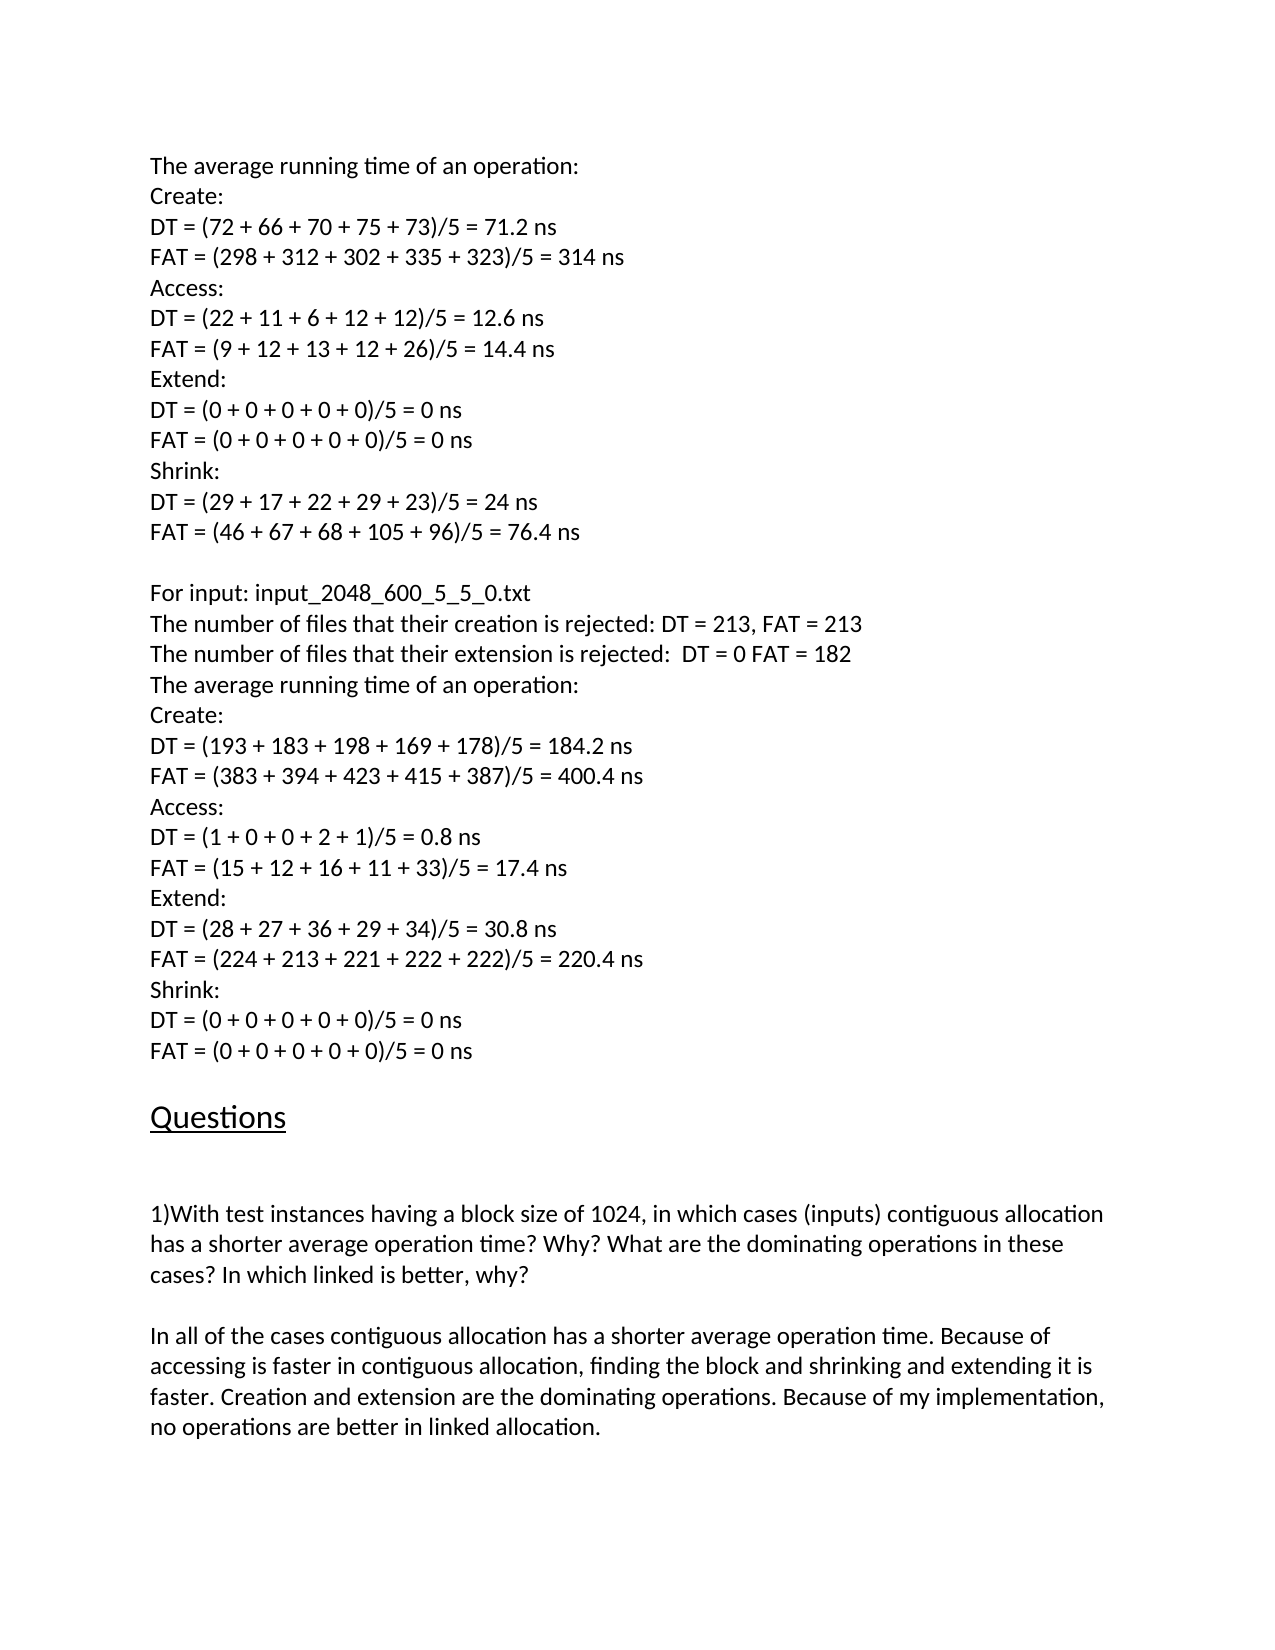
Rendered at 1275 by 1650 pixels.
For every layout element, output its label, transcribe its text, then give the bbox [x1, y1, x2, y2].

text DT = (193 + 183 + 198 + 169 + 178)/5 = 184.2 ns [150, 730, 1125, 760]
text FAT = (0 + 0 + 0 + 0 + 0)/5 = 0 ns [150, 425, 1125, 455]
text The average running time of an operation: [150, 669, 1125, 699]
text 1)With test instances having a block size of 1024, in which cases (inputs) contiguous allocation has a shorter average operation time? Why? What are the dominating operations in these cases? In which linked is better, why? [150, 1198, 1125, 1289]
text Extend: [150, 364, 1125, 394]
text FAT = (46 + 67 + 68 + 105 + 96)/5 = 76.4 ns [150, 516, 1125, 547]
text Extend: [150, 882, 1125, 913]
text For input: input_2048_600_5_5_0.txt [150, 577, 1125, 608]
text FAT = (15 + 12 + 16 + 11 + 33)/5 = 17.4 ns [150, 852, 1125, 882]
text FAT = (0 + 0 + 0 + 0 + 0)/5 = 0 ns [150, 1035, 1125, 1066]
text The average running time of an operation: [150, 150, 1125, 181]
text Shrink: [150, 455, 1125, 486]
text FAT = (224 + 213 + 221 + 222 + 222)/5 = 220.4 ns [150, 943, 1125, 974]
text FAT = (383 + 394 + 423 + 415 + 387)/5 = 400.4 ns [150, 760, 1125, 791]
text Access: [150, 272, 1125, 303]
text Questions [150, 1096, 1125, 1137]
text DT = (1 + 0 + 0 + 2 + 1)/5 = 0.8 ns [150, 821, 1125, 852]
text Create: [150, 181, 1125, 211]
text DT = (0 + 0 + 0 + 0 + 0)/5 = 0 ns [150, 1004, 1125, 1035]
text Access: [150, 791, 1125, 821]
text DT = (0 + 0 + 0 + 0 + 0)/5 = 0 ns [150, 394, 1125, 425]
text Shrink: [150, 974, 1125, 1004]
text DT = (72 + 66 + 70 + 75 + 73)/5 = 71.2 ns [150, 211, 1125, 242]
text DT = (29 + 17 + 22 + 29 + 23)/5 = 24 ns [150, 486, 1125, 516]
text FAT = (298 + 312 + 302 + 335 + 323)/5 = 314 ns [150, 242, 1125, 272]
text Create: [150, 699, 1125, 730]
text The number of files that their extension is rejected: DT = 0 FAT = 182 [150, 638, 1125, 669]
text FAT = (9 + 12 + 13 + 12 + 26)/5 = 14.4 ns [150, 333, 1125, 364]
text The number of files that their creation is rejected: DT = 213, FAT = 213 [150, 608, 1125, 638]
text DT = (28 + 27 + 36 + 29 + 34)/5 = 30.8 ns [150, 913, 1125, 943]
text DT = (22 + 11 + 6 + 12 + 12)/5 = 12.6 ns [150, 303, 1125, 333]
text In all of the cases contiguous allocation has a shorter average operation time. Because of accessing is faster in contiguous allocation, finding the block and shrinking and extending it is faster. Creation and extension are the dominating operations. Because of my implementation, no operations are better in linked allocation. [150, 1320, 1125, 1442]
